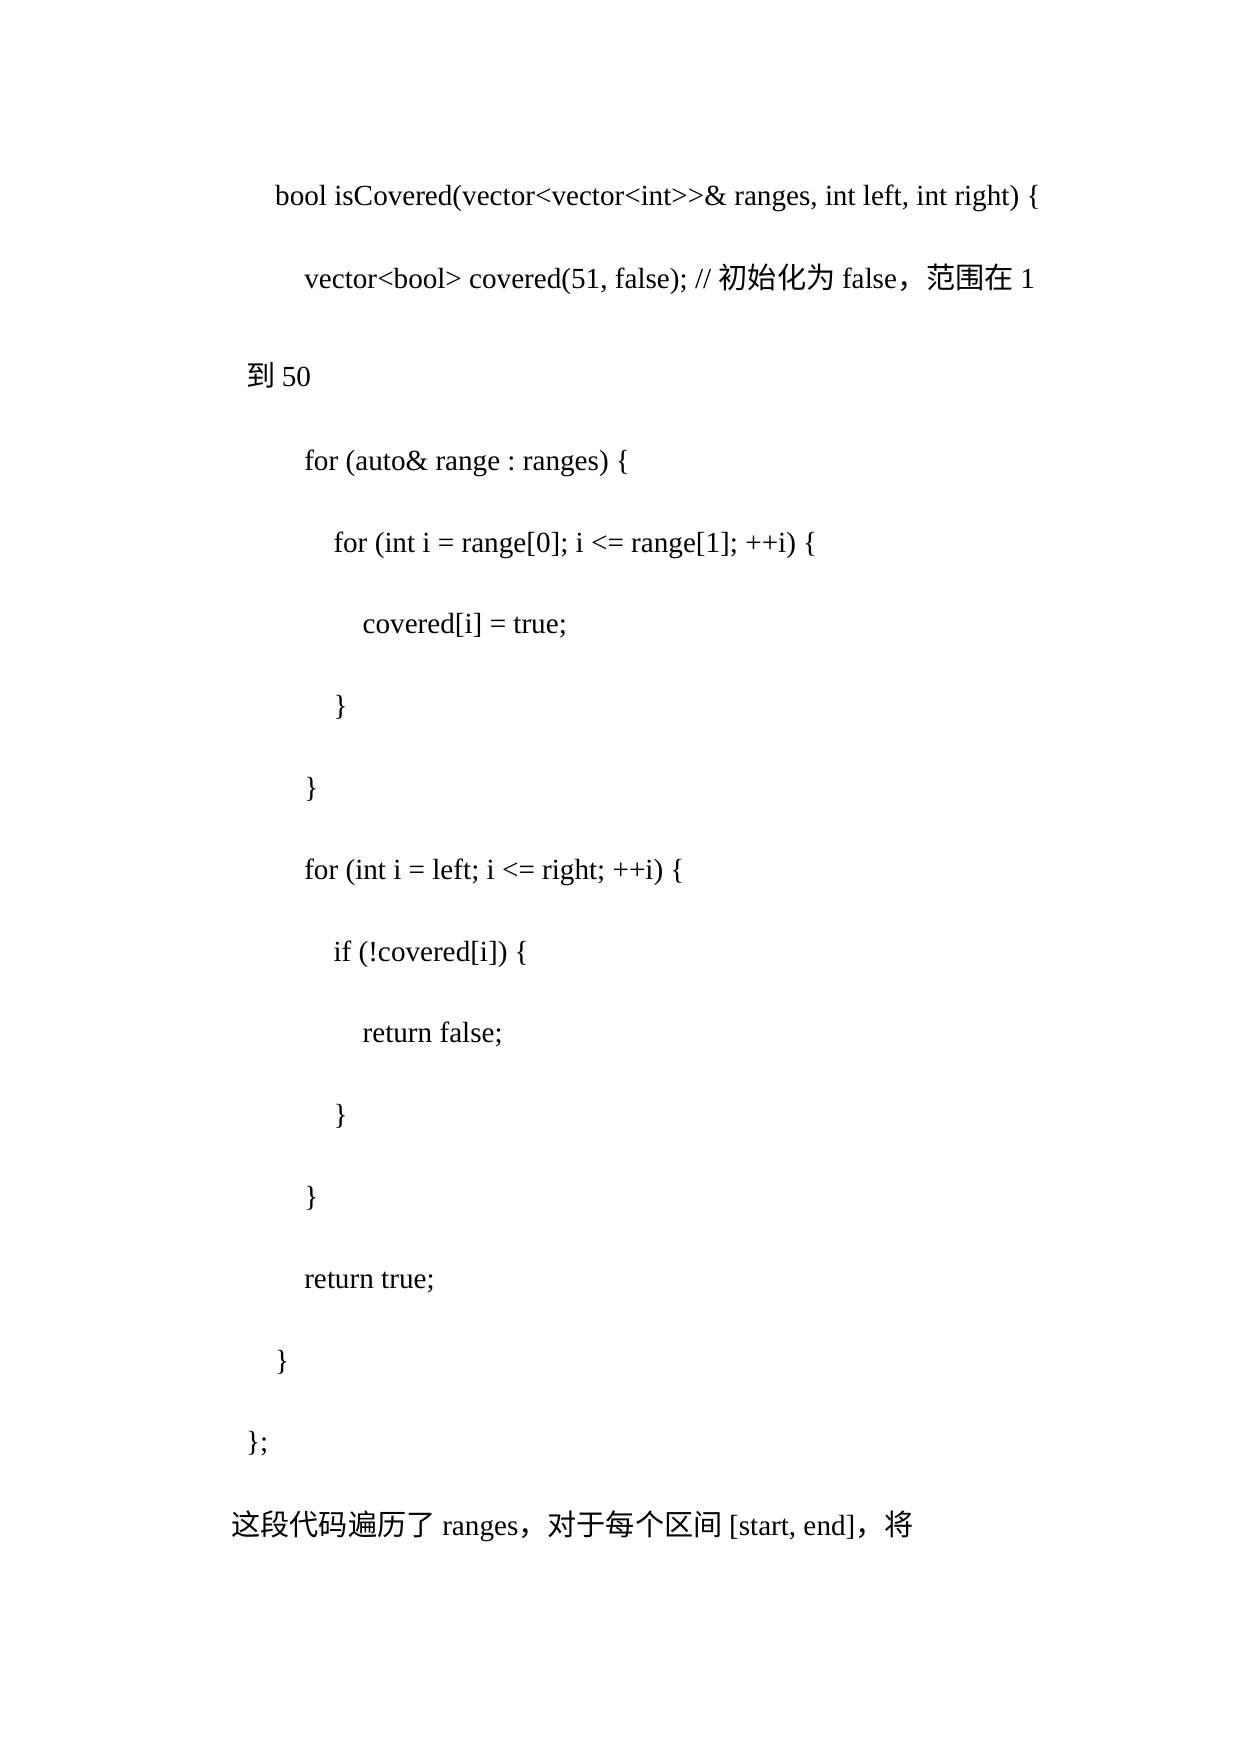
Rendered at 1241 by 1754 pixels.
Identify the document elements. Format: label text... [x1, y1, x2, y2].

text for (int i = left; i <= right; ++i) { [246, 836, 1053, 901]
text if (!covered[i]) { [246, 918, 1053, 983]
text } [246, 754, 1053, 819]
text } [246, 1163, 1053, 1228]
text }; [246, 1409, 1053, 1474]
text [187, 1490, 1053, 1555]
text return true; [246, 1245, 1053, 1310]
text vector<bool> covered(51, false); // 初始化为 false，范围在 1 到 50 [246, 244, 1053, 406]
text } [246, 1082, 1053, 1147]
text for (int i = range[0]; i <= range[1]; ++i) { [246, 509, 1053, 574]
text } [246, 673, 1053, 738]
text } [246, 1327, 1053, 1392]
text bool isCovered(vector<vector<int>>& ranges, int left, int right) { [246, 162, 1053, 227]
text covered[i] = true; [246, 591, 1053, 656]
text for (auto& range : ranges) { [246, 427, 1053, 492]
text return false; [246, 1000, 1053, 1065]
